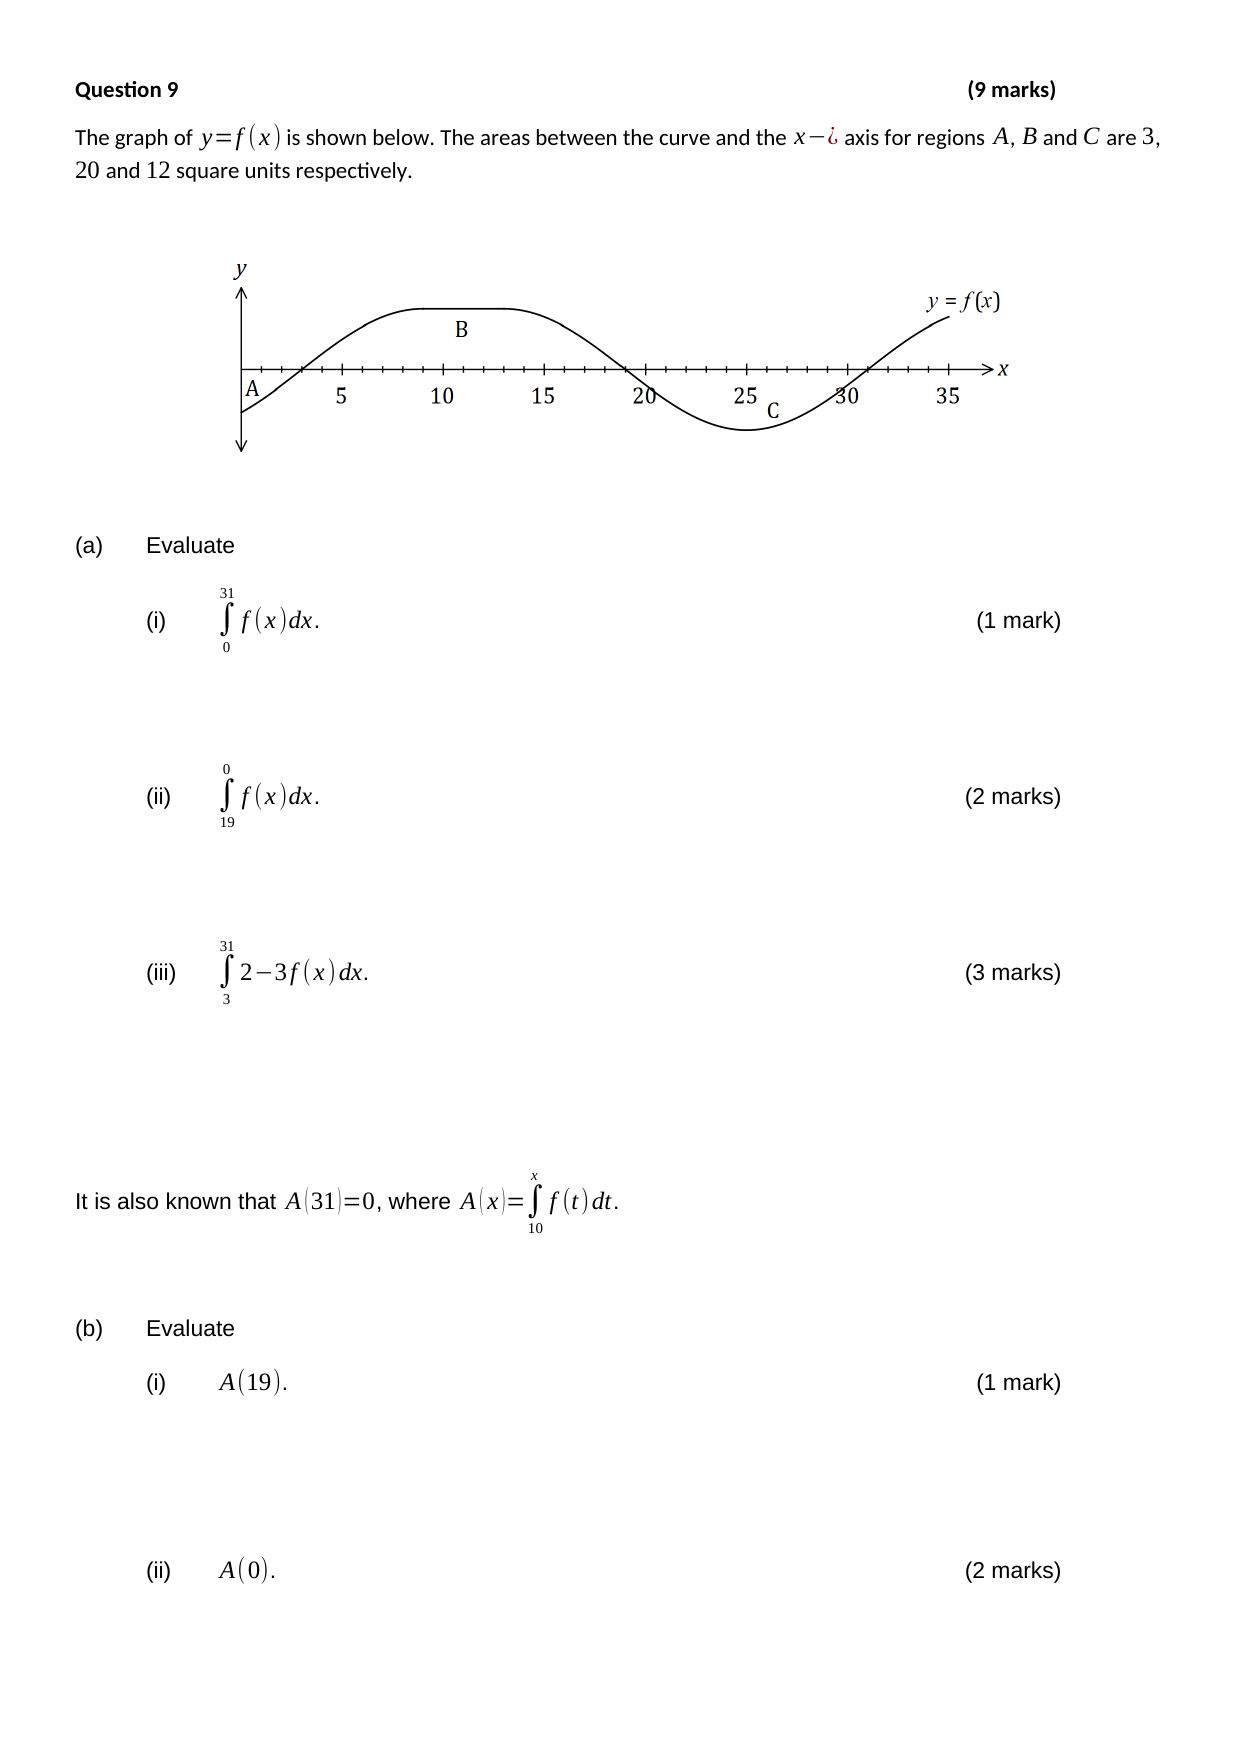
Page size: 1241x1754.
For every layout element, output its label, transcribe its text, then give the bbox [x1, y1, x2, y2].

text Question 9 (9 marks) [75, 75, 1165, 103]
text (i) . (1 mark) [146, 584, 1165, 655]
text The graph of is shown below. The areas between the curve and the axis for regions , and are , and square units respectively. [75, 122, 1165, 184]
text (iii) . (3 marks) [146, 937, 1165, 1008]
text (b) Evaluate [75, 1314, 1165, 1341]
text (i) . (1 mark) [146, 1367, 1165, 1397]
text It is also known that , where . [75, 1166, 1165, 1237]
text (a) Evaluate [75, 532, 1165, 558]
text (ii) . (2 marks) [146, 1555, 1165, 1585]
text (ii) . (2 marks) [146, 761, 1165, 831]
picture [230, 262, 1011, 454]
